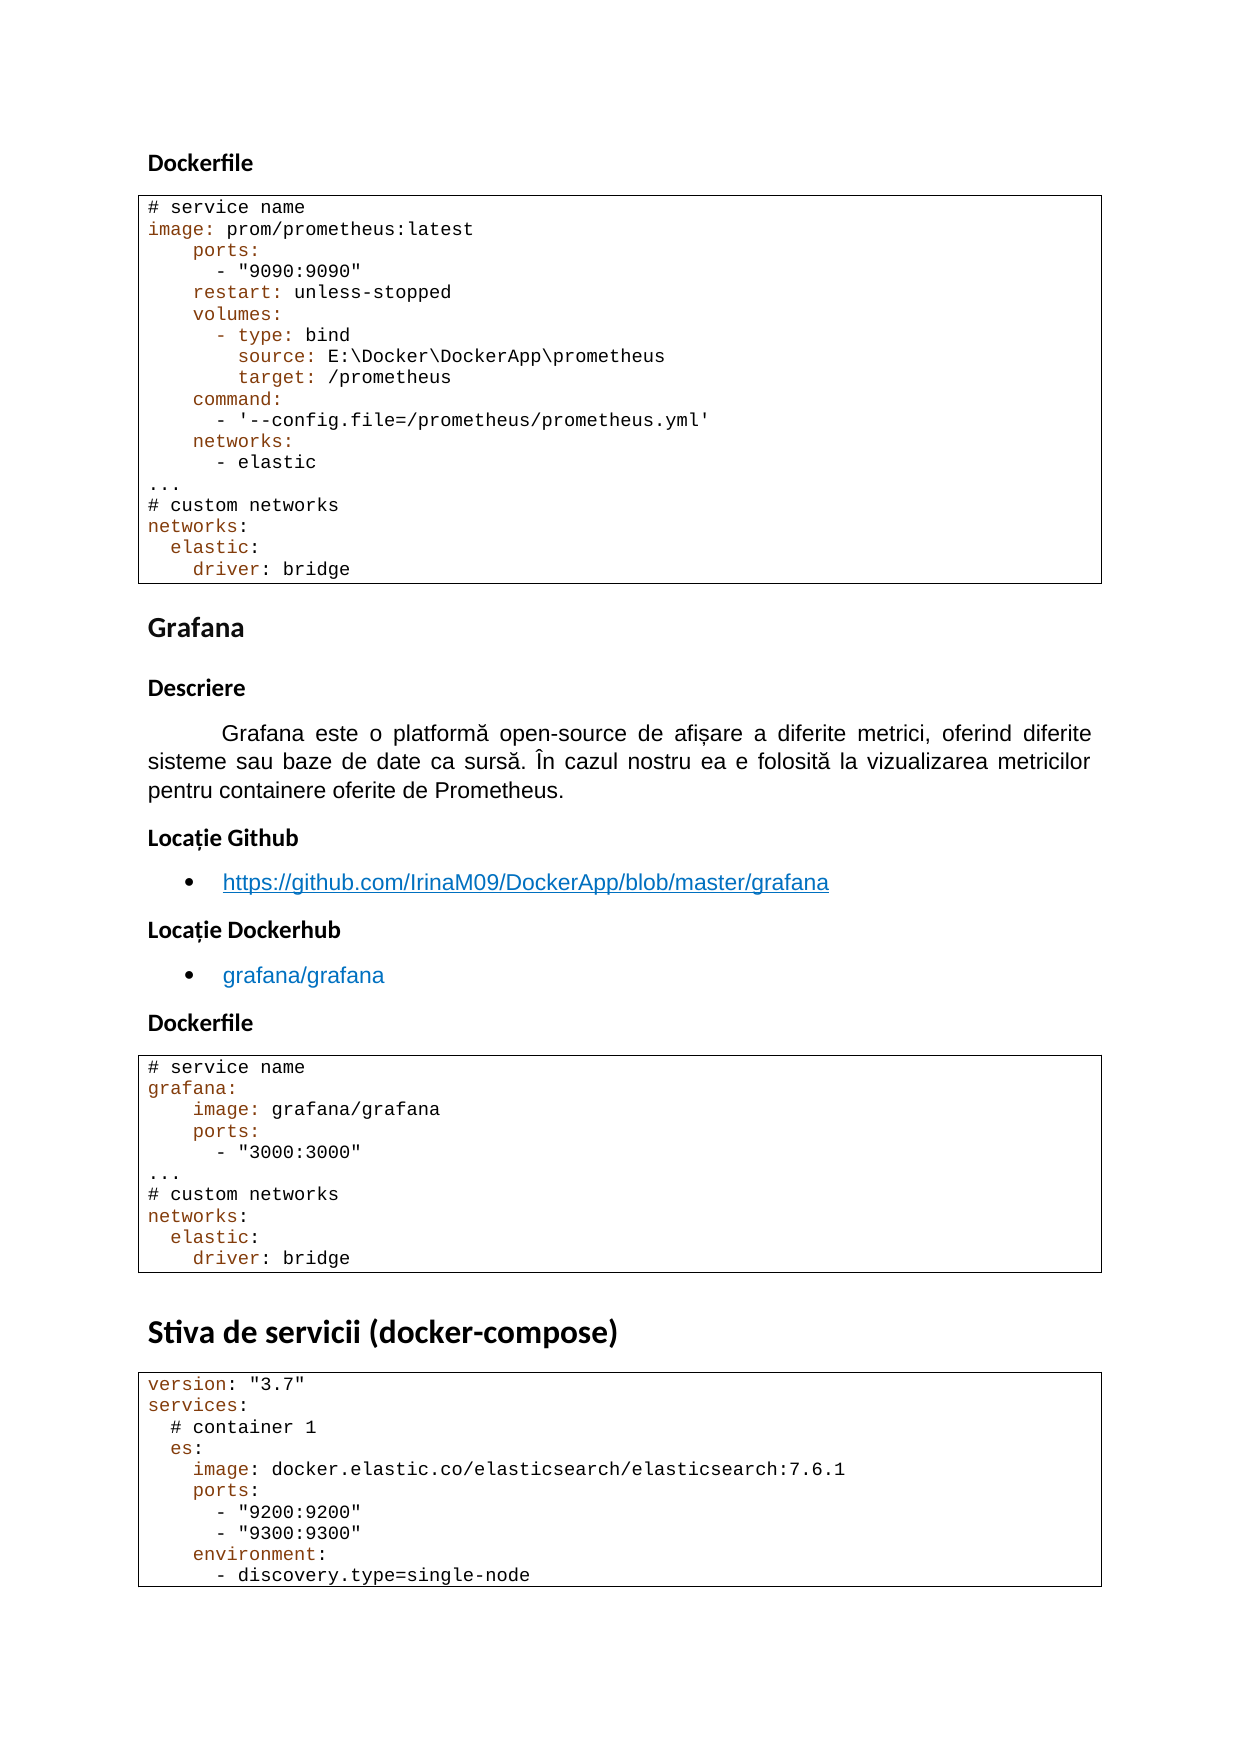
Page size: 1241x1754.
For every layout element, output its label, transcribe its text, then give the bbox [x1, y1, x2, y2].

text - discovery.type=single-node [148, 1566, 1093, 1586]
text grafana: [148, 1079, 1093, 1100]
text networks: [148, 432, 1093, 453]
text # service name [139, 1056, 1101, 1079]
subtitle Dockerfile [148, 1007, 1093, 1037]
text ... [148, 474, 1093, 496]
text ... [148, 1164, 1093, 1185]
list https://github.com/IrinaM09/DockerApp/blob/master/grafana [185, 869, 1093, 896]
text services: [148, 1396, 1093, 1417]
subtitle Locație Dockerhub [148, 914, 1093, 945]
text source: E:\Docker\DockerApp\prometheus [148, 347, 1093, 368]
subtitle Grafana [148, 609, 1093, 644]
text - "9200:9200" [148, 1502, 1093, 1524]
text ports: [148, 1121, 1093, 1143]
text elastic: [148, 538, 1093, 556]
text networks: [148, 517, 1093, 538]
text driver: bridge [139, 556, 1101, 583]
subtitle Descriere [148, 672, 1093, 703]
text ports: [148, 1481, 1093, 1502]
text volumes: [148, 304, 1093, 326]
text - '--config.file=/prometheus/prometheus.yml' [148, 411, 1093, 432]
text - elastic [148, 453, 1093, 474]
text - "3000:3000" [148, 1143, 1093, 1164]
text - "9090:9090" [148, 262, 1093, 283]
text restart: unless-stopped [148, 283, 1093, 304]
text image: prom/prometheus:latest [148, 219, 1093, 241]
subtitle Stiva de servicii (docker-compose) [148, 1311, 1093, 1351]
text # custom networks [148, 496, 1093, 517]
text image: docker.elastic.co/elasticsearch/elasticsearch:7.6.1 [148, 1460, 1093, 1481]
text environment: [148, 1545, 1093, 1566]
text elastic: [148, 1228, 1093, 1246]
text # container 1 [148, 1417, 1093, 1439]
text target: /prometheus [148, 368, 1093, 389]
text Grafana este o platformă open-source de afișare a diferite metrici, oferind diferite sisteme sau baze de date ca sursă. În cazul nostru ea e folosită la vizualizarea metricilor pentru containere oferite de Prometheus. [148, 720, 1093, 803]
text # custom networks [148, 1185, 1093, 1206]
text command: [148, 389, 1093, 411]
text es: [148, 1439, 1093, 1460]
text driver: bridge [139, 1246, 1101, 1272]
text version: "3.7" [139, 1373, 1101, 1396]
list grafana/grafana [185, 962, 1093, 988]
text image: grafana/grafana [148, 1100, 1093, 1121]
text ports: [148, 241, 1093, 262]
text networks: [148, 1206, 1093, 1228]
text # service name [139, 196, 1101, 219]
text - type: bind [148, 326, 1093, 347]
subtitle Dockerfile [148, 148, 1093, 178]
subtitle Locație Github [148, 822, 1093, 852]
text - "9300:9300" [148, 1524, 1093, 1545]
